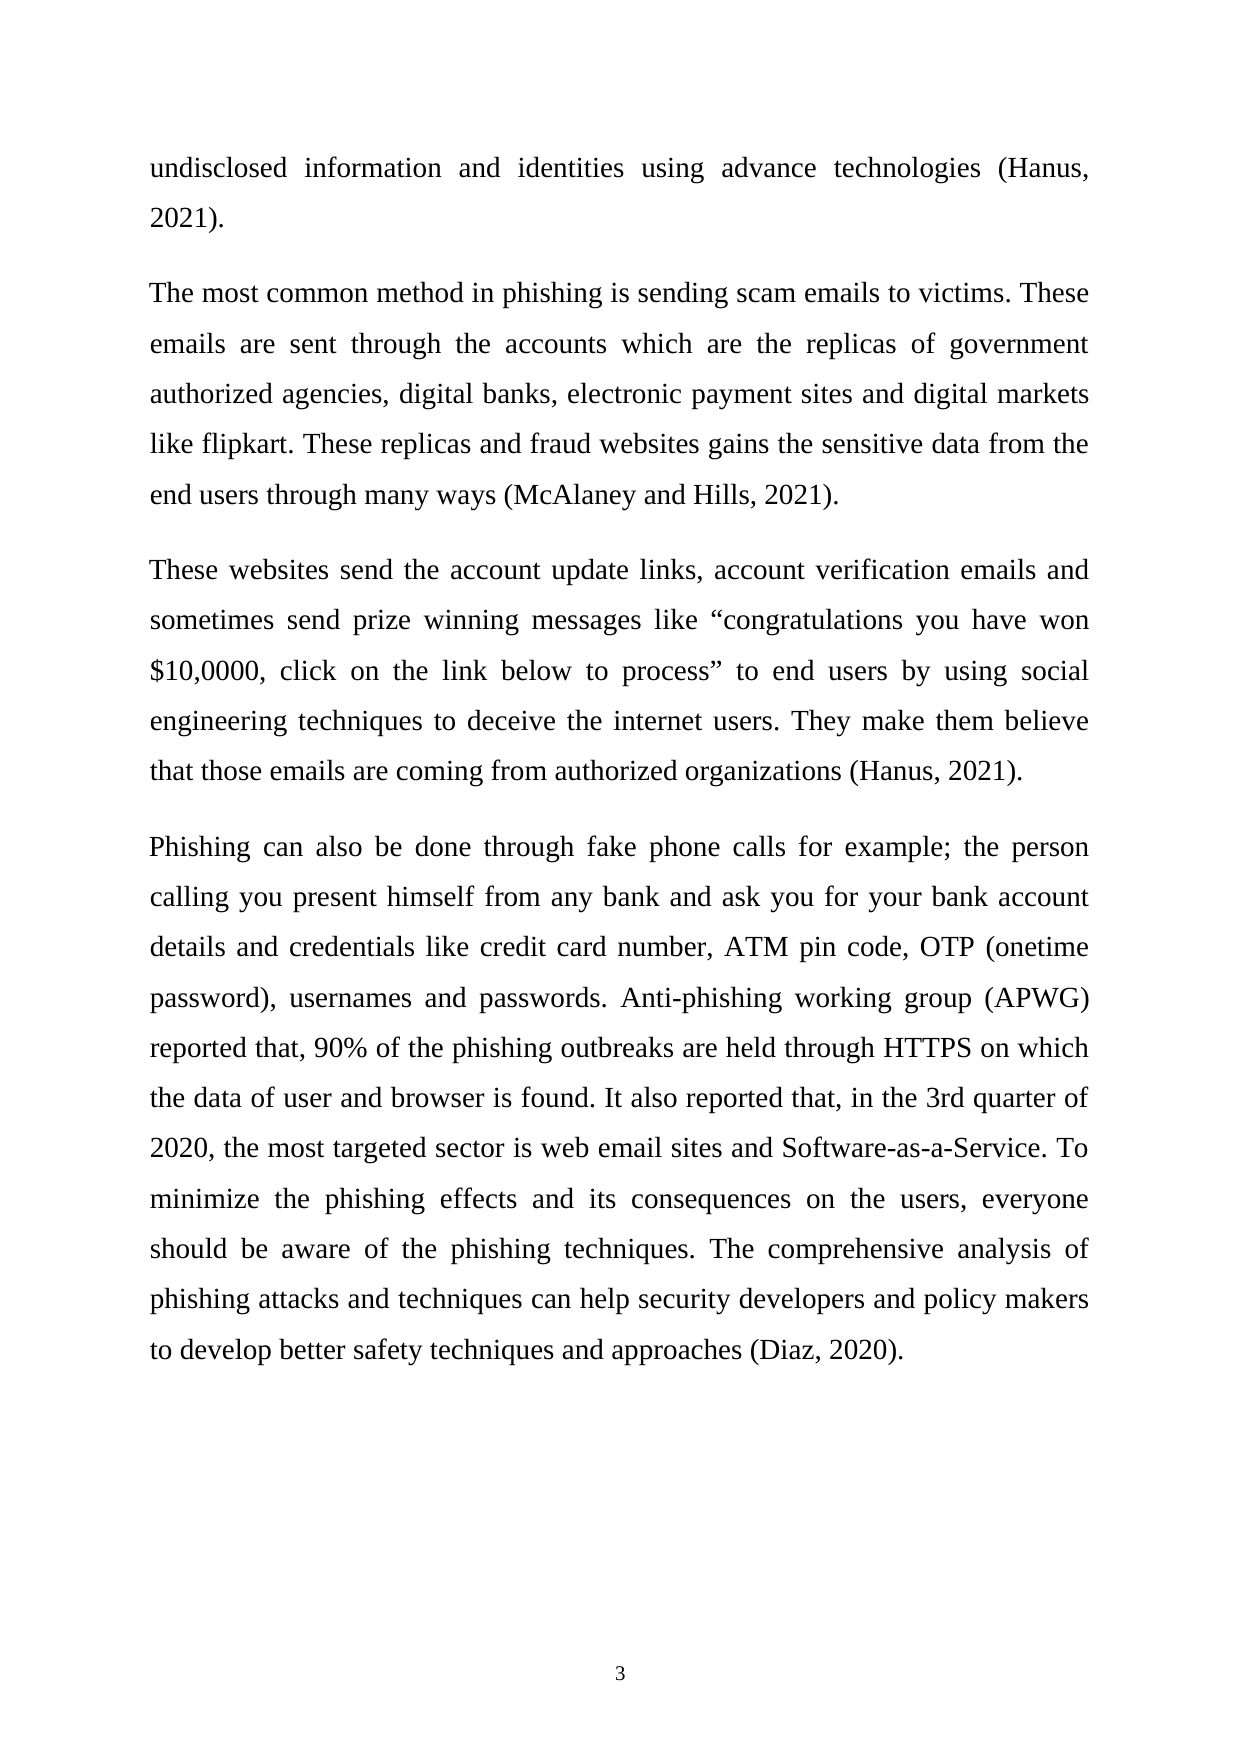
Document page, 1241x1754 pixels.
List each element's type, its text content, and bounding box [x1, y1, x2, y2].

text The most common method in phishing is sending scam emails to victims. These emails are sent through the accounts which are the replicas of government authorized agencies, digital banks, electronic payment sites and digital markets like flipkart. These replicas and fraud websites gains the sensitive data from the end users through many ways (McAlaney and Hills, 2021). [148, 276, 1090, 510]
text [148, 150, 1090, 234]
text These websites send the account update links, account verification emails and sometimes send prize winning messages like “congratulations you have won $10,0000, click on the link below to process” to end users by using social engineering techniques to deceive the internet users. They make them believe that those emails are coming from authorized organizations (Hanus, 2021). [148, 552, 1090, 787]
text Phishing can also be done through fake phone calls for example; the person calling you present himself from any bank and ask you for your bank account details and credentials like credit card number, ATM pin code, OTP (onetime password), usernames and passwords. Anti-phishing working group (APWG) reported that, 90% of the phishing outbreaks are held through HTTPS on which the data of user and browser is found. It also reported that, in the 3rd quarter of 2020, the most targeted sector is web email sites and Software-as-a-Service. To minimize the phishing effects and its consequences on the users, everyone should be aware of the phishing techniques. The comprehensive analysis of phishing attacks and techniques can help security developers and policy makers to develop better safety techniques and approaches (Diaz, 2020). [148, 829, 1090, 1365]
